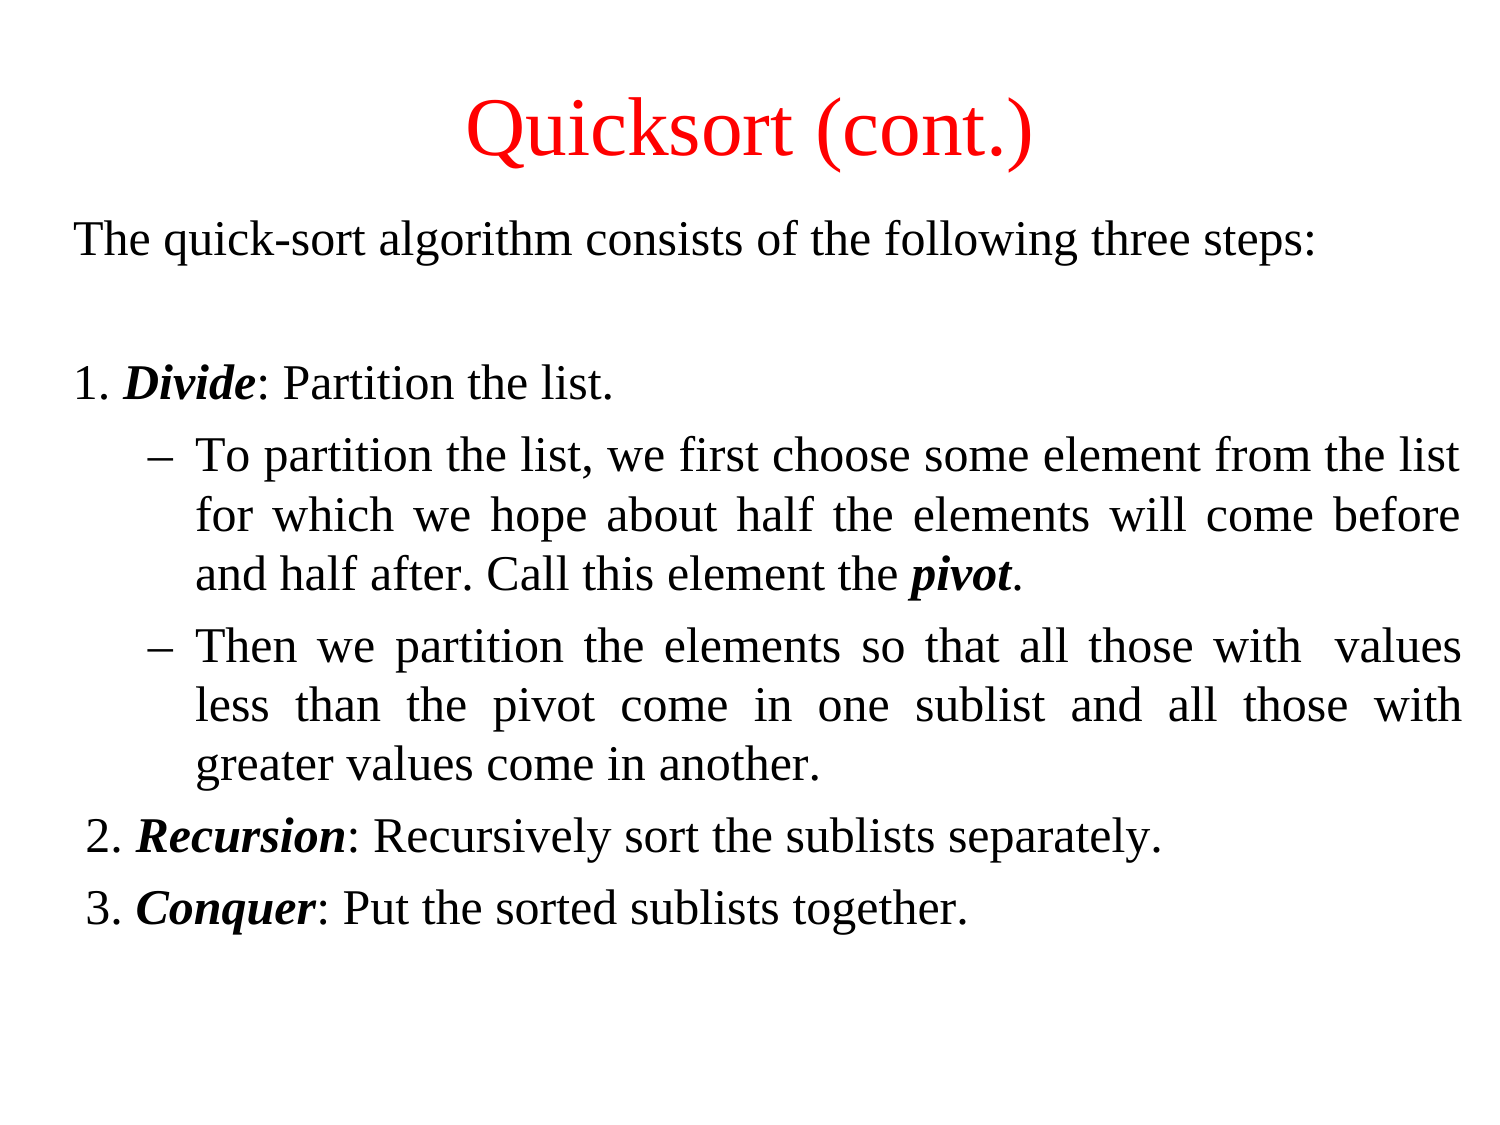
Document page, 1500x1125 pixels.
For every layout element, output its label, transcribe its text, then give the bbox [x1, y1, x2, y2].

subtitle Quicksort (cont.) [41, 78, 1458, 173]
list Conquer: Put the sorted sublists together. [85, 877, 1473, 935]
list Divide: Partition the list. [73, 353, 1473, 411]
text The quick-sort algorithm consists of the following three steps: [73, 209, 1473, 267]
list To partition the list, we first choose some element from the list for which we hope about half the elements will come before and half after. Call this element the pivot. [148, 425, 1462, 601]
list Then we partition the elements so that all those with values less than the pivot come in one sublist and all those with greater values come in another. [148, 615, 1462, 791]
list Recursion: Recursively sort the sublists separately. [85, 806, 1473, 863]
